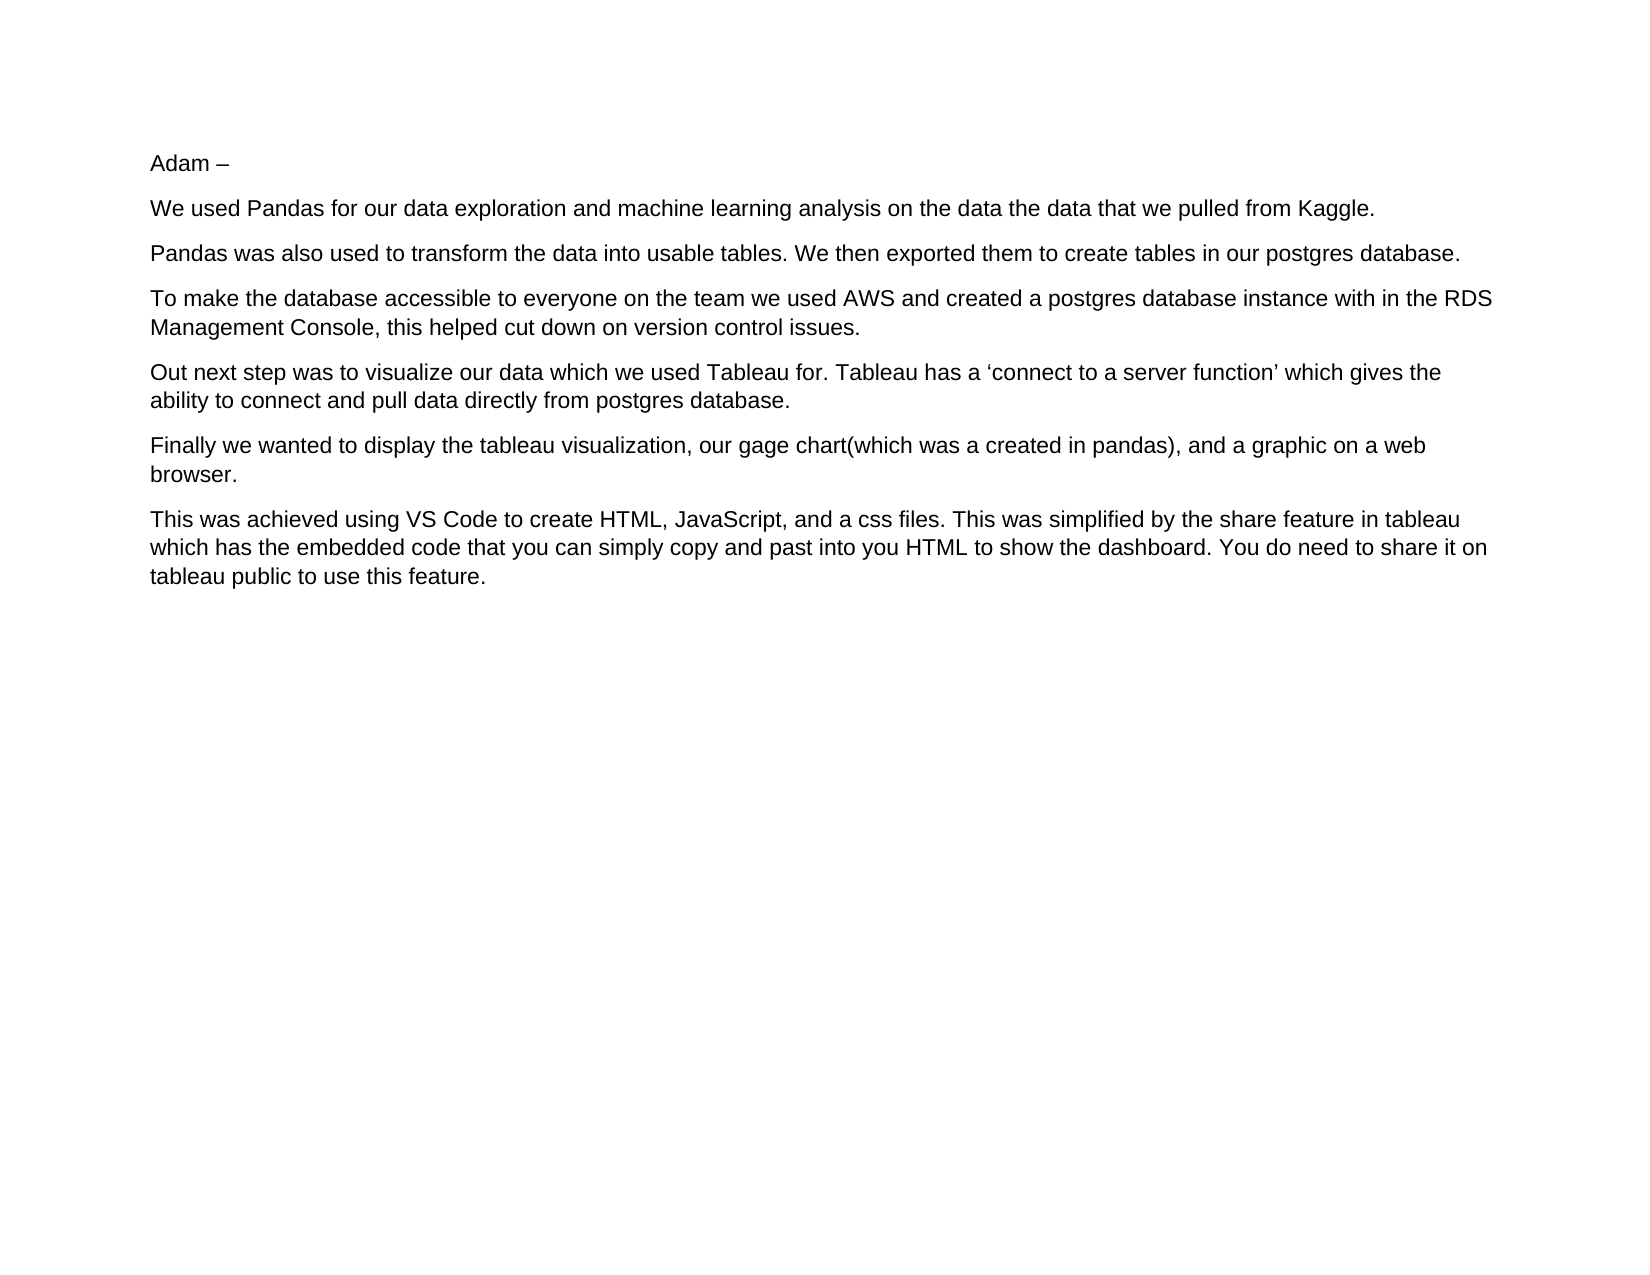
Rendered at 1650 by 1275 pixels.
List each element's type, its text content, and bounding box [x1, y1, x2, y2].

text Out next step was to visualize our data which we used Tableau for. Tableau has a ‘connect to a server function’ which gives the ability to connect and pull data directly from postgres database. [150, 359, 1500, 414]
text Adam – [150, 150, 1500, 176]
text Pandas was also used to transform the data into usable tables. We then exported them to create tables in our postgres database. [150, 240, 1500, 267]
text Finally we wanted to display the tableau visualization, our gage chart(which was a created in pandas), and a graphic on a web browser. [150, 432, 1500, 487]
text We used Pandas for our data exploration and machine learning analysis on the data the data that we pulled from Kaggle. [150, 195, 1500, 221]
text To make the database accessible to everyone on the team we used AWS and created a postgres database instance with in the RDS Management Console, this helped cut down on version control issues. [150, 285, 1500, 340]
text This was achieved using VS Code to create HTML, JavaScript, and a css files. This was simplified by the share feature in tableau which has the embedded code that you can simply copy and past into you HTML to show the dashboard. You do need to share it on tableau public to use this feature. [150, 506, 1500, 589]
